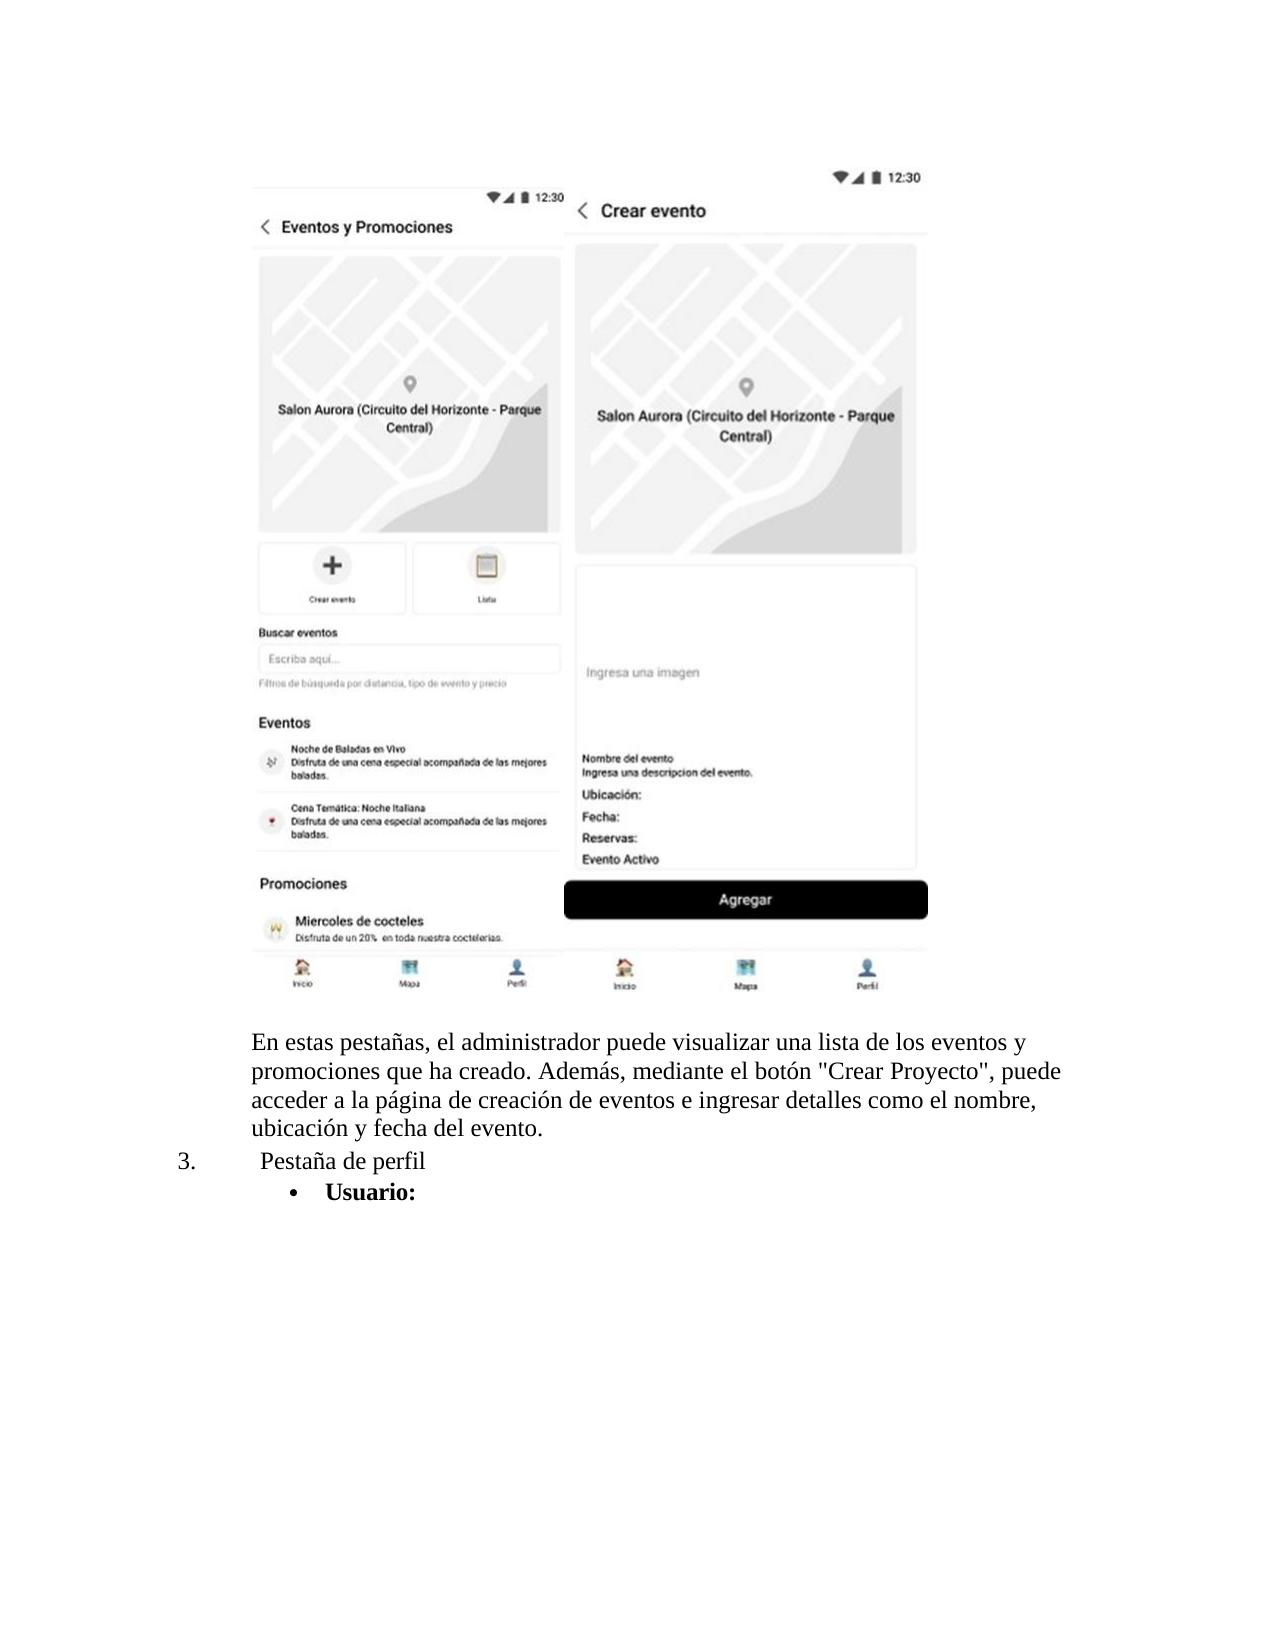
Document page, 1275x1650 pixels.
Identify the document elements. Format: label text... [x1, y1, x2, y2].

text En estas pestañas, el administrador puede visualizar una lista de los eventos y promociones que ha creado. Además, mediante el botón "Crear Proyecto", puede acceder a la página de creación de eventos e ingresar detalles como el nombre, ubicación y fecha del evento. [251, 1027, 1097, 1142]
picture [252, 167, 928, 993]
list Pestaña de perfil [177, 1146, 1200, 1175]
subtitle Usuario: [290, 1177, 1200, 1206]
